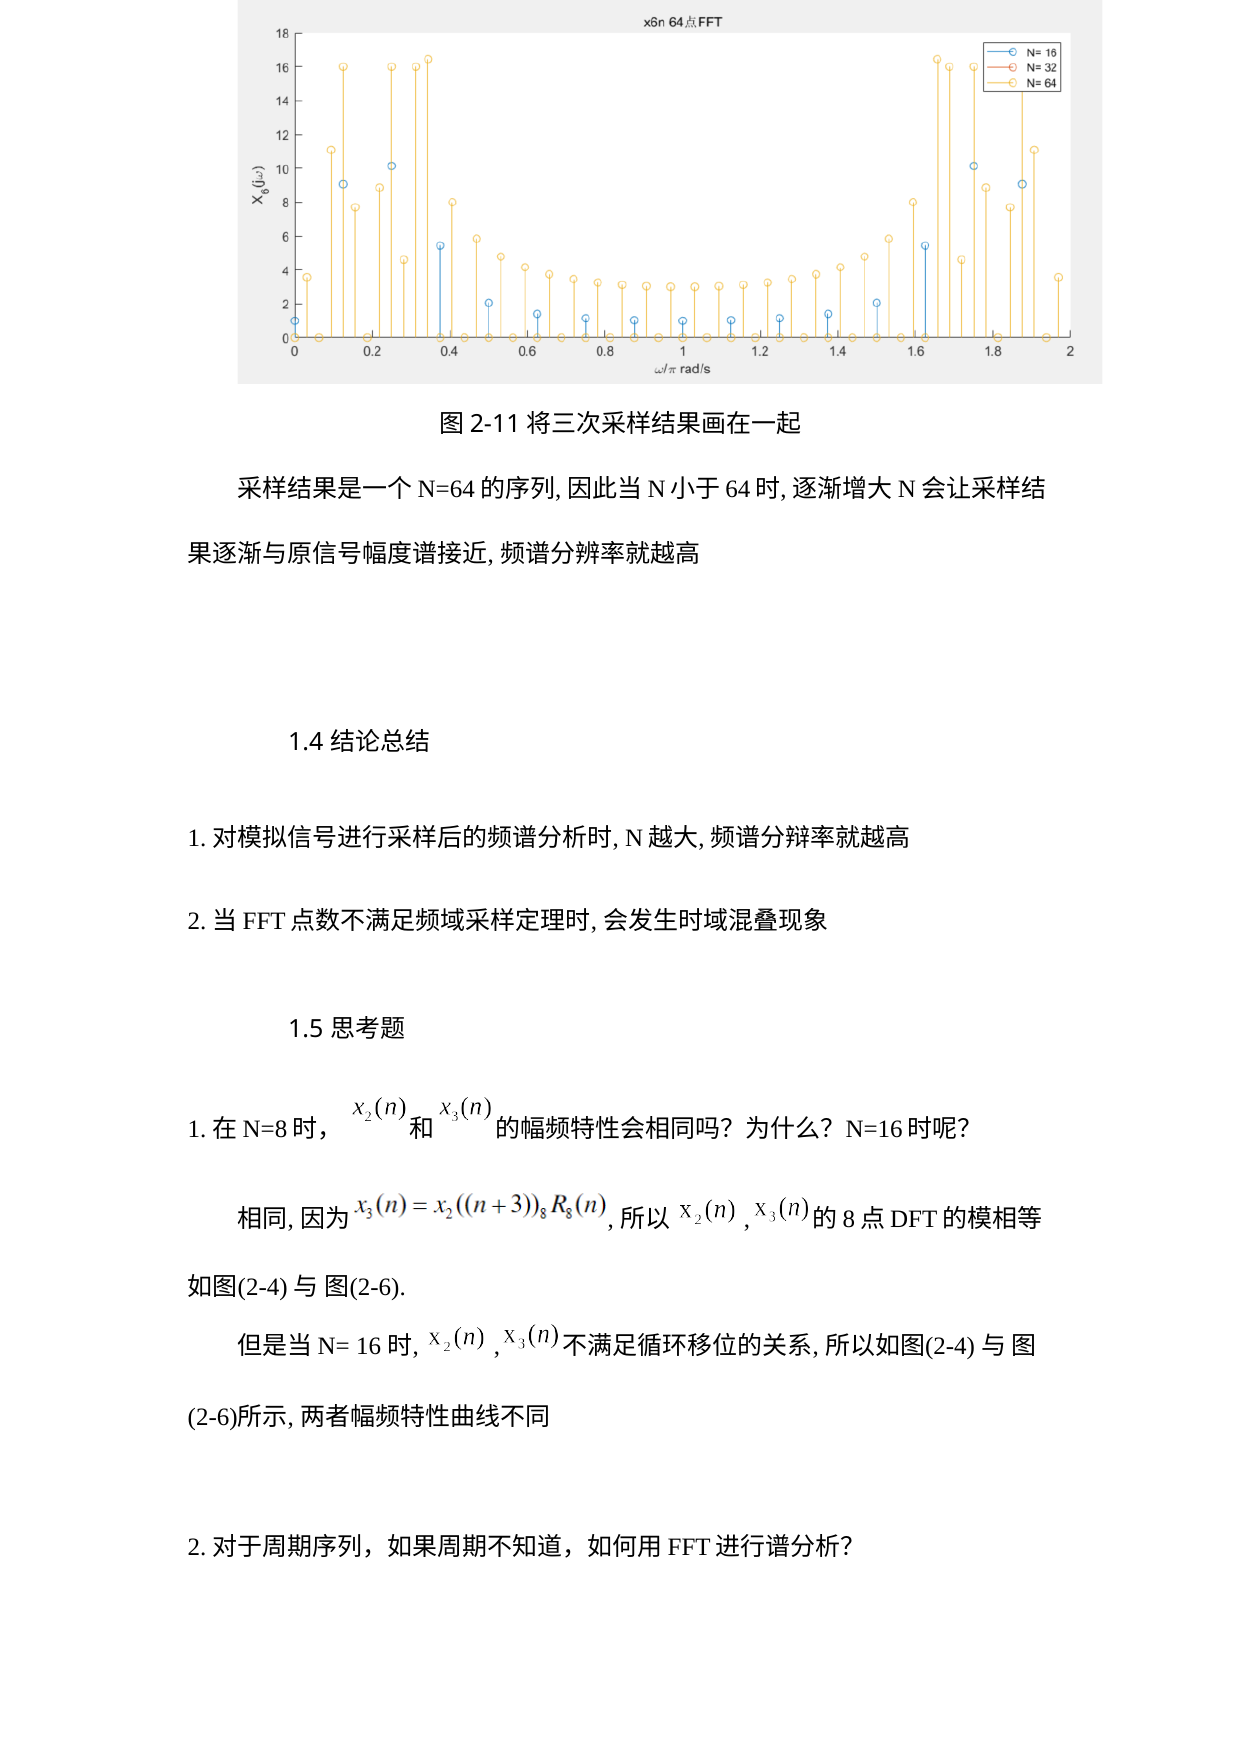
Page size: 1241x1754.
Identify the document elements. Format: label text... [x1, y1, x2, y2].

text 将三次采样结果画在一起 [187, 162, 1053, 454]
text 2. 对于周期序列，如果周期不知道，如何用FFT进行谱分析？ [187, 1512, 1053, 1577]
list 1. 对模拟信号进行采样后的频谱分析时, N越大, 频谱分辩率就越高 [187, 803, 1053, 868]
text 但是当N= 16 时, ,不满足循环移位的关系, 所以如图(2-4) 与 图(2-6)所示, 两者幅频特性曲线不同 [187, 1317, 1053, 1447]
list 2. 当FFT点数不满足频域采样定理时, 会发生时域混叠现象 [187, 886, 1053, 951]
text 采样结果是一个N=64的序列, 因此当N小于64时, 逐渐增大N会让采样结果逐渐与原信号幅度谱接近, 频谱分辨率就越高 [187, 454, 1053, 584]
subtitle 1.4 结论总结 [187, 707, 1053, 772]
subtitle 1.5 思考题 [187, 994, 1053, 1059]
text 相同, 因为, 所以 ,的8点DFT的模相等如图(2-4) 与 图(2-6). [187, 1187, 1053, 1317]
picture [350, 1187, 608, 1228]
text 1. 在N=8时， 和的幅频特性会相同吗？为什么？N=16时呢？ [187, 1089, 1053, 1154]
picture [237, 0, 1103, 384]
